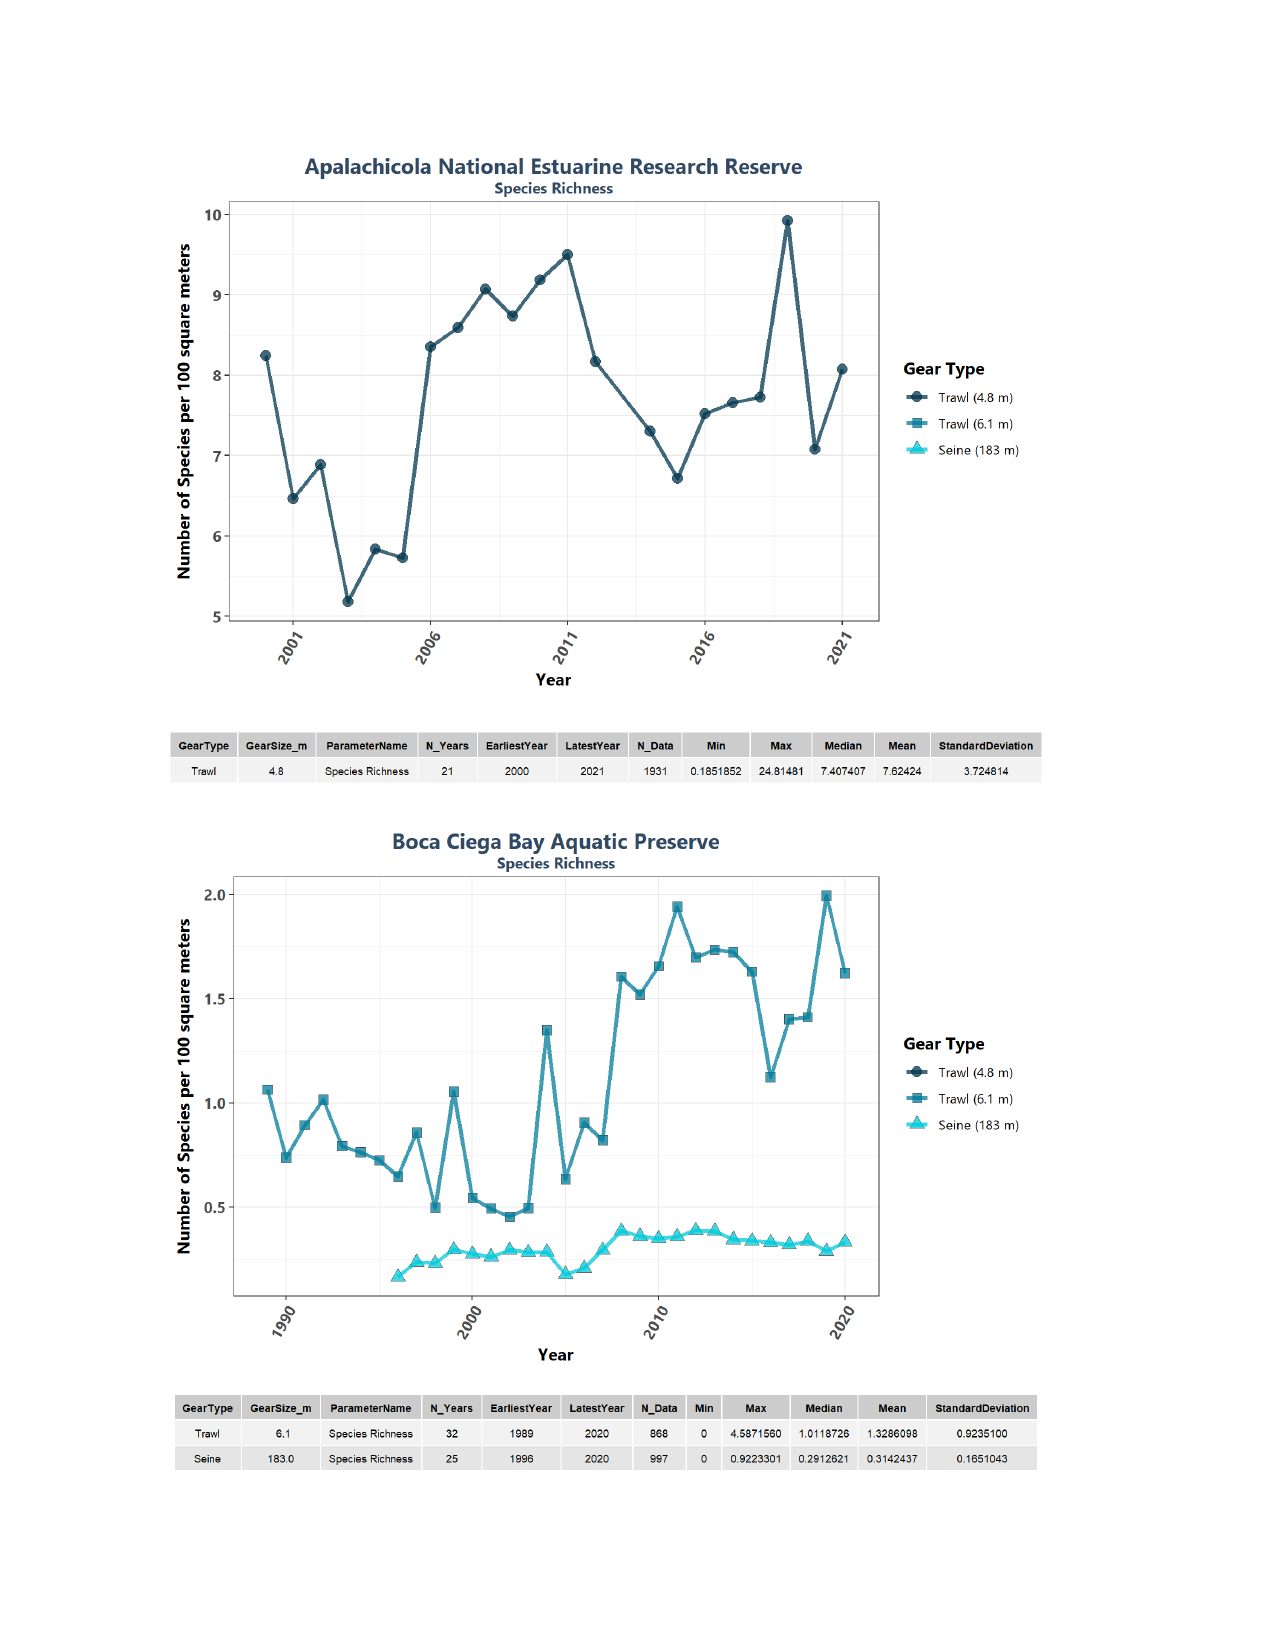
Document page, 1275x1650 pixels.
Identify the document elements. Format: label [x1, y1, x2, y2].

picture [168, 150, 1044, 807]
picture [168, 825, 1044, 1482]
